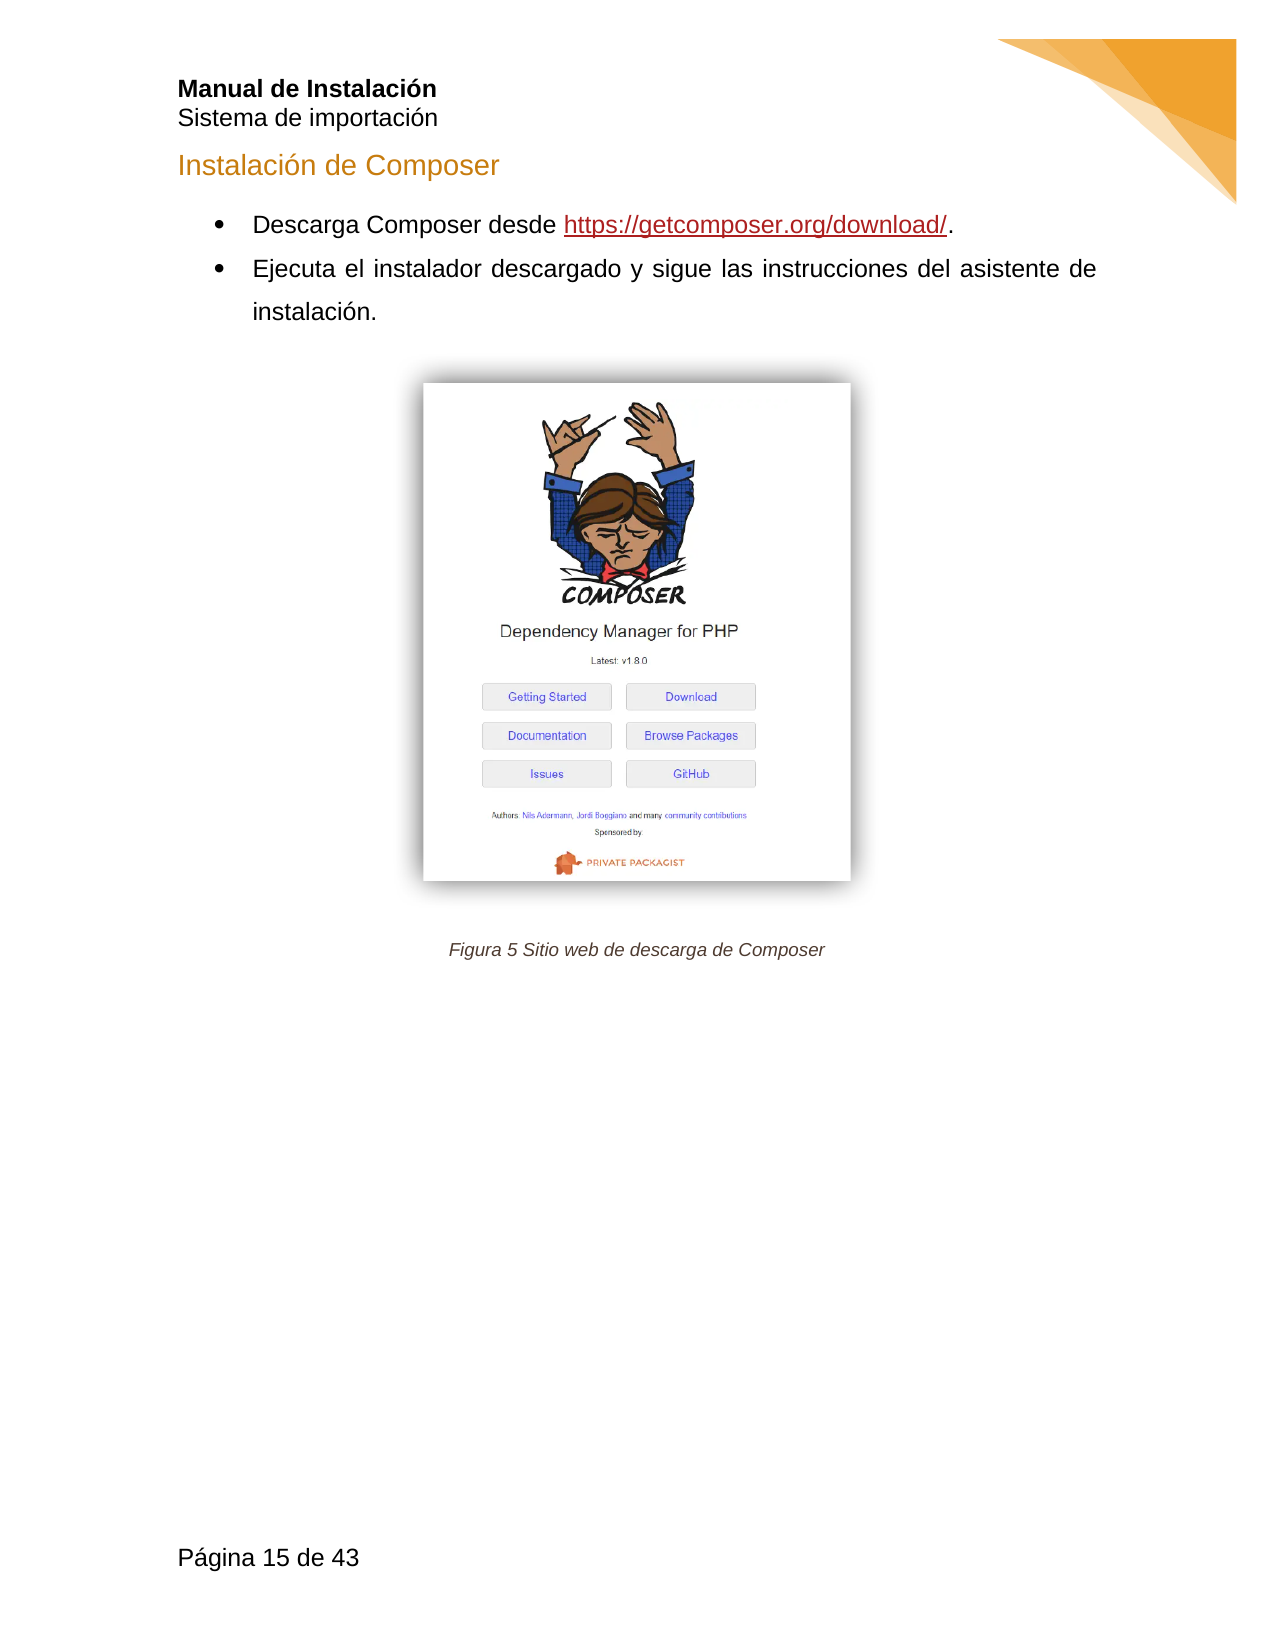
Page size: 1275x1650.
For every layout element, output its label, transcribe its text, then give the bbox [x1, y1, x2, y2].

text Figura 5 Sitio web de descarga de Composer [177, 939, 1098, 961]
subtitle Instalación de Composer [177, 148, 1098, 181]
picture [997, 39, 1237, 205]
list Descarga Composer desde https://getcomposer.org/download/. [215, 211, 1098, 239]
list Ejecuta el instalador descargado y sigue las instrucciones del asistente de instalación. [215, 254, 1098, 326]
picture [423, 383, 851, 881]
